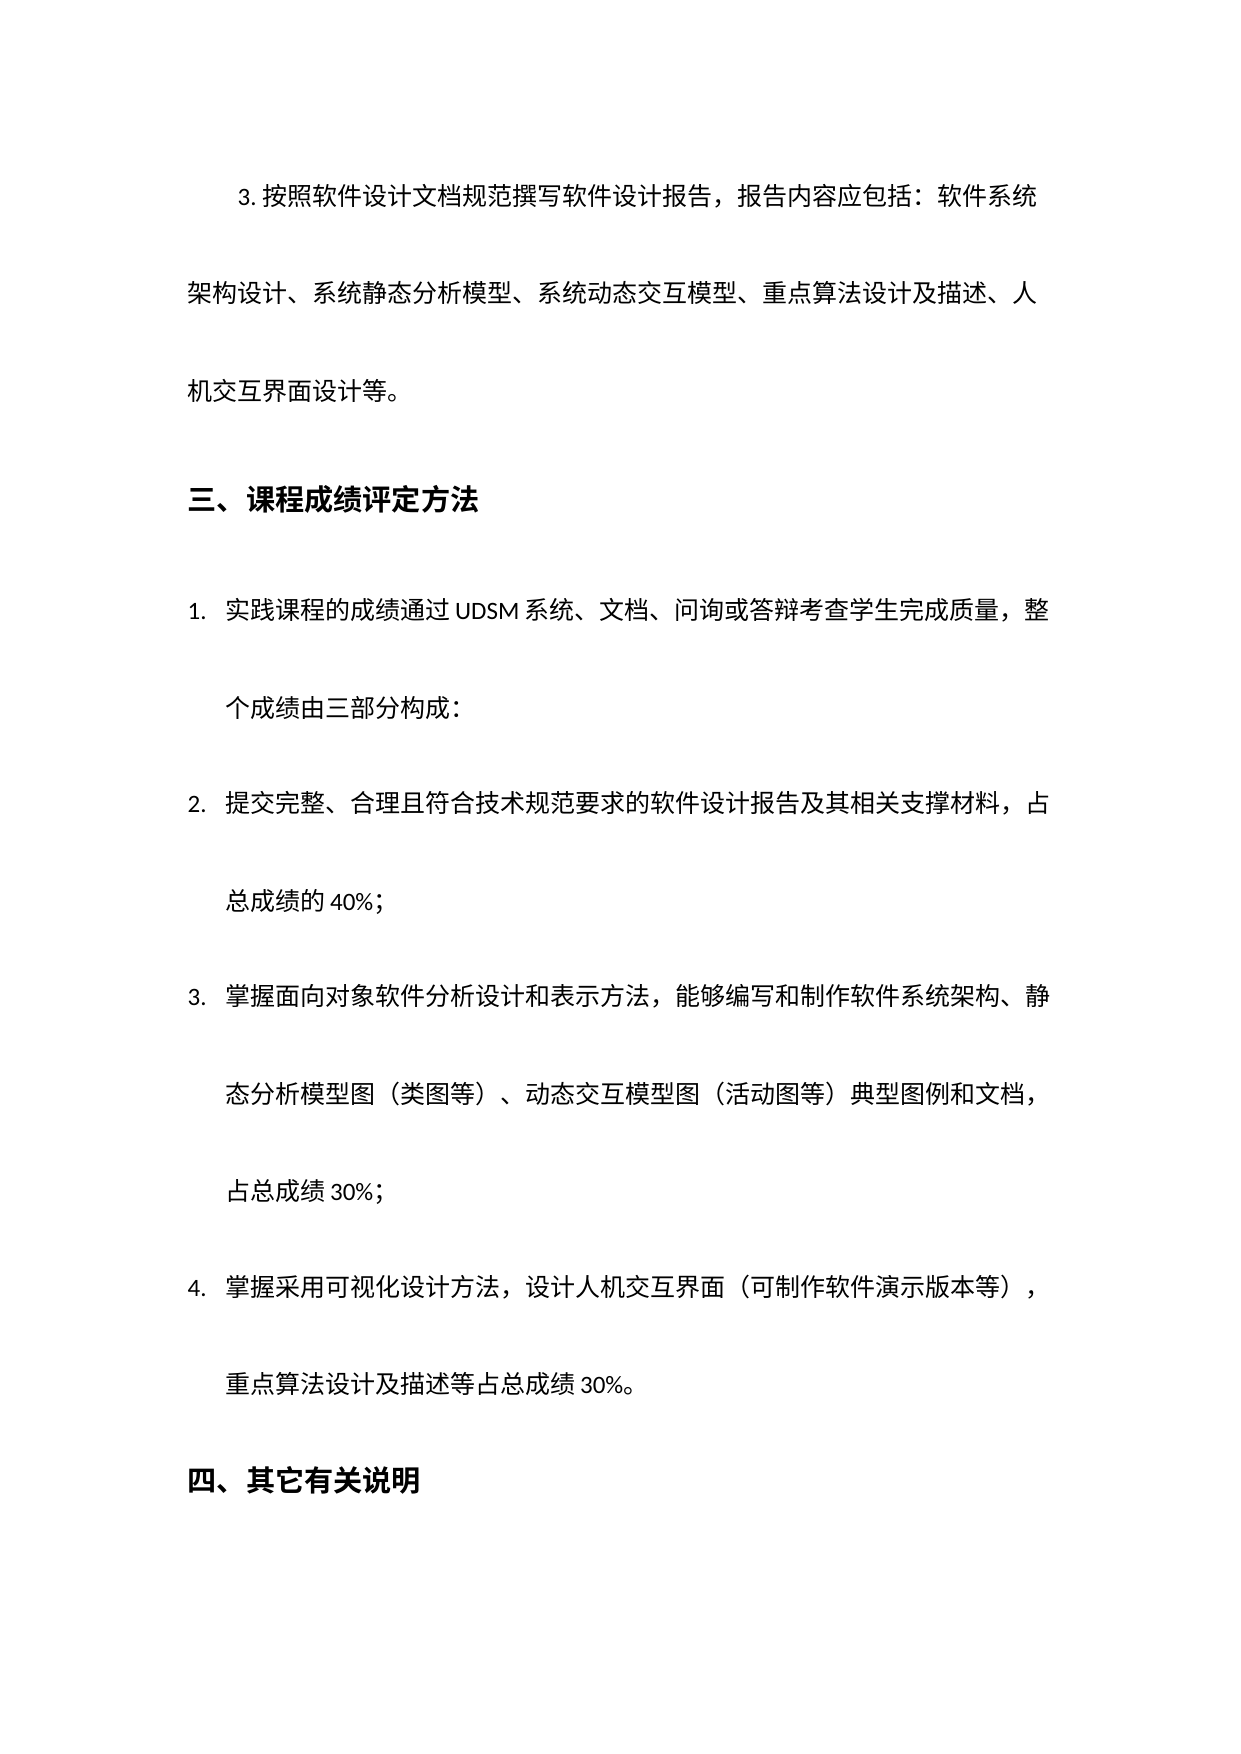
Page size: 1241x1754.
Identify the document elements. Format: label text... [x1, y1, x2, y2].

list 掌握面向对象软件分析设计和表示方法，能够编写和制作软件系统架构、静态分析模型图（类图等）、动态交互模型图（活动图等）典型图例和文档，占总成绩30%； [187, 962, 1053, 1222]
text 四、其它有关说明 [187, 1446, 1053, 1511]
list 掌握采用可视化设计方法，设计人机交互界面（可制作软件演示版本等），重点算法设计及描述等占总成绩30%。 [187, 1253, 1053, 1416]
text 3. 按照软件设计文档规范撰写软件设计报告，报告内容应包括：软件系统架构设计、系统静态分析模型、系统动态交互模型、重点算法设计及描述、人机交互界面设计等。 [187, 162, 1053, 422]
list 提交完整、合理且符合技术规范要求的软件设计报告及其相关支撑材料，占总成绩的40%； [187, 769, 1053, 932]
list 实践课程的成绩通过UDSM系统、文档、问询或答辩考查学生完成质量，整个成绩由三部分构成： [187, 576, 1053, 739]
text 三、课程成绩评定方法 [187, 465, 1053, 530]
